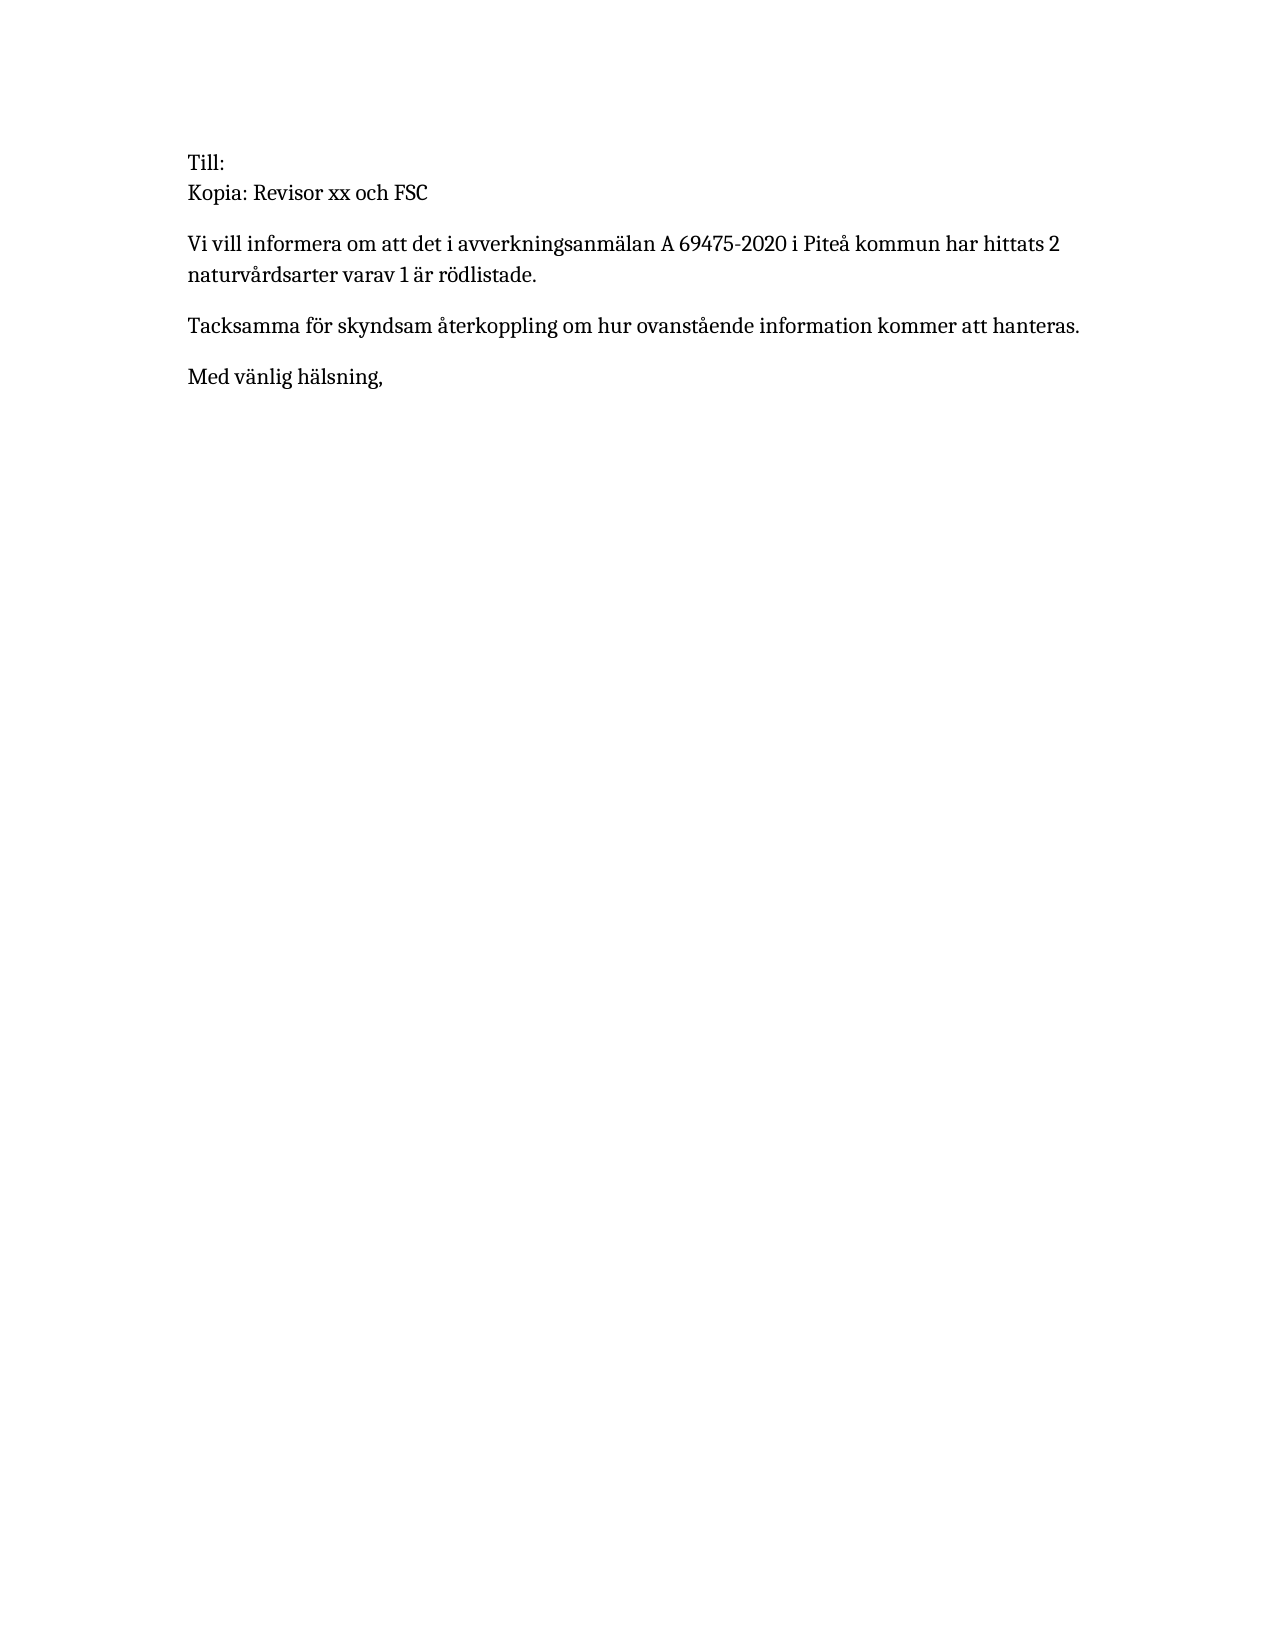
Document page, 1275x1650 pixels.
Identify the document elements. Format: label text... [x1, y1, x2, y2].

text Tacksamma för skyndsam återkoppling om hur ovanstående information kommer att hanteras. [187, 312, 1087, 339]
text Till: Kopia: Revisor xx och FSC [187, 150, 1087, 207]
text Vi vill informera om att det i avverkningsanmälan A 69475-2020 i Piteå kommun har hittats 2 naturvårdsarter varav 1 är rödlistade. [187, 231, 1087, 288]
text Med vänlig hälsning, [187, 363, 1087, 420]
